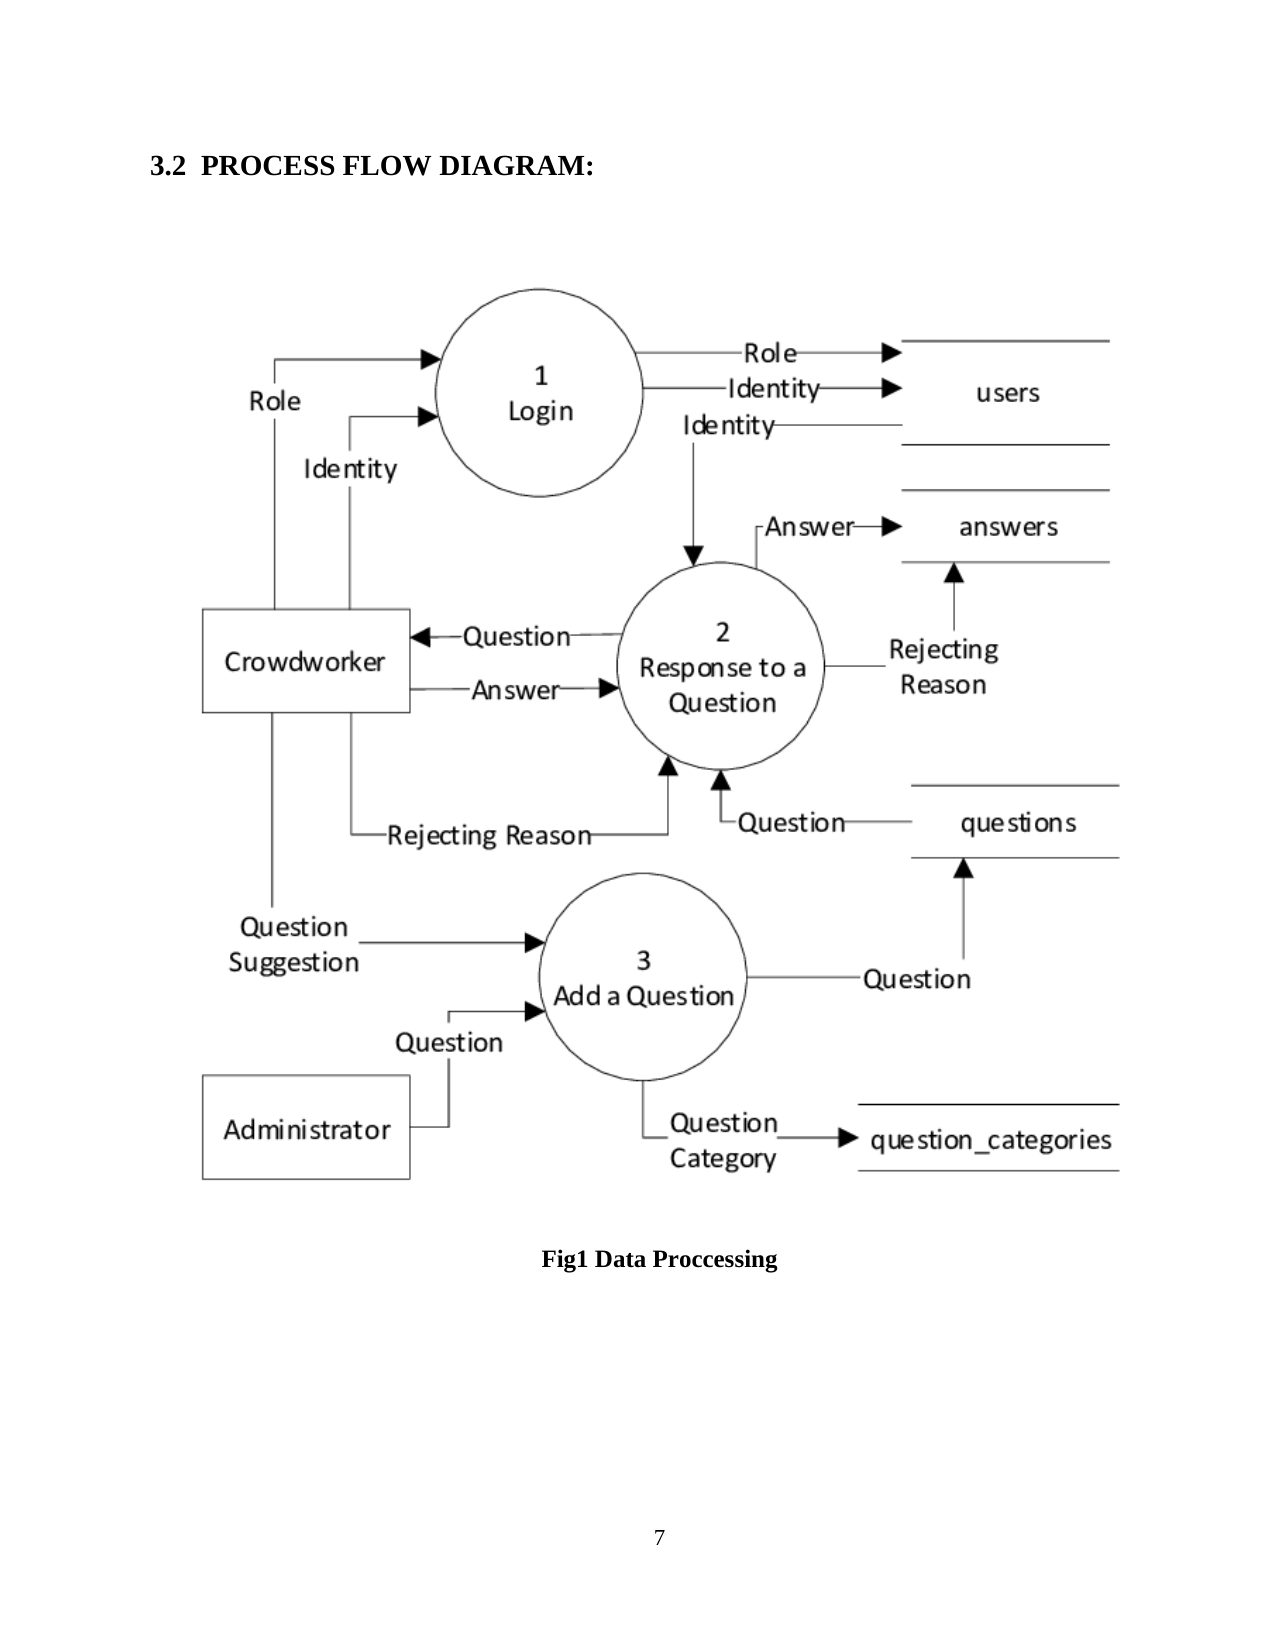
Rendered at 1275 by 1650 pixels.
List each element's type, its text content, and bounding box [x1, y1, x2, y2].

picture [198, 285, 1127, 1190]
text Fig1 Data Proccessing [81, 1244, 1237, 1273]
subtitle 3.2 PROCESS FLOW DIAGRAM: [150, 148, 1237, 182]
